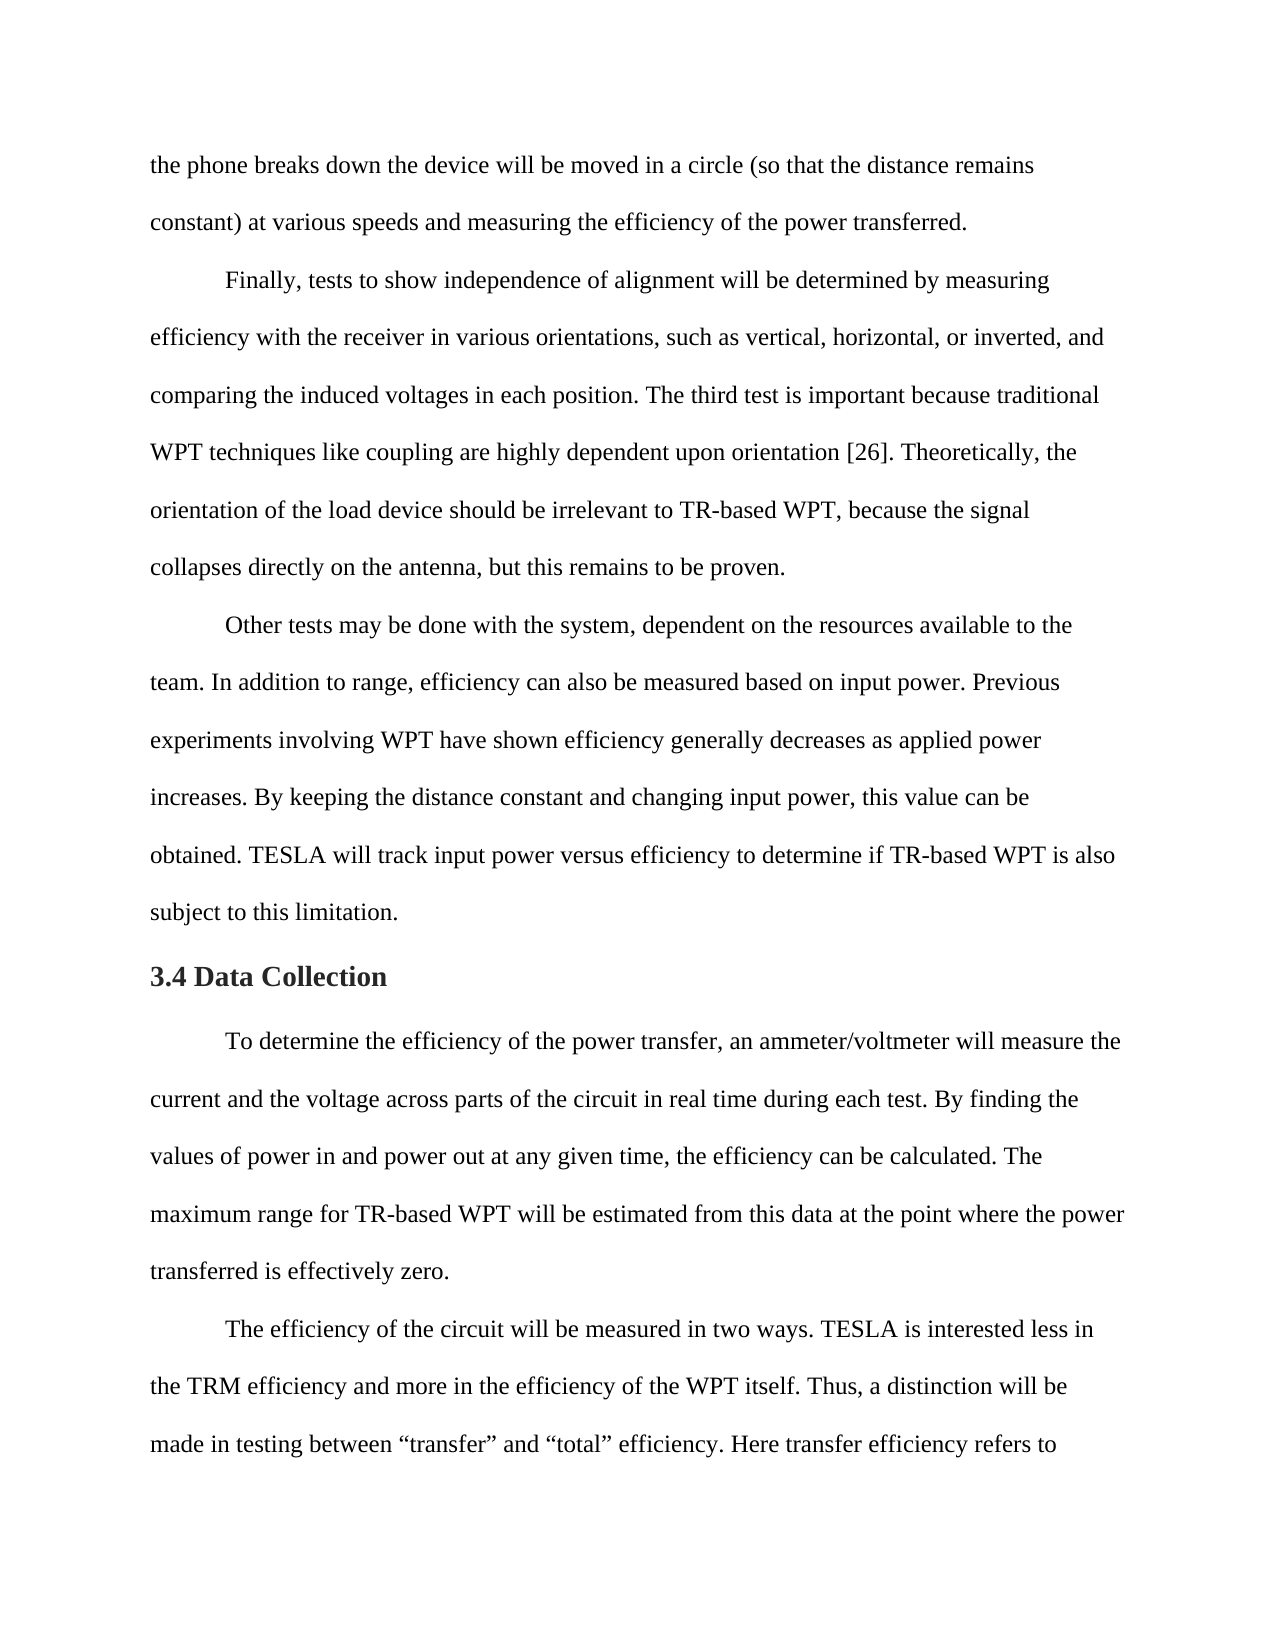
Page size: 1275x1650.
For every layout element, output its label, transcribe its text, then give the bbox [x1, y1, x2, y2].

text Finally, tests to show independence of alignment will be determined by measuring efficiency with the receiver in various orientations, such as vertical, horizontal, or inverted, and comparing the induced voltages in each position. The third test is important because traditional WPT techniques like coupling are highly dependent upon orientation [26]. Theoretically, the orientation of the load device should be irrelevant to TR-based WPT, because the signal collapses directly on the antenna, but this remains to be proven. [150, 265, 1125, 581]
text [150, 1314, 1125, 1457]
text Other tests may be done with the system, dependent on the resources available to the team. In addition to range, efficiency can also be measured based on input power. Previous experiments involving WPT have shown efficiency generally decreases as applied power increases. By keeping the distance constant and changing input power, this value can be obtained. TESLA will track input power versus efficiency to determine if TR-based WPT is also subject to this limitation. [150, 610, 1125, 926]
subtitle 3.4 Data Collection [150, 959, 1125, 993]
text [150, 150, 1125, 236]
text To determine the efficiency of the power transfer, an ammeter/voltmeter will measure the current and the voltage across parts of the circuit in real time during each test. By finding the values of power in and power out at any given time, the efficiency can be calculated. The maximum range for TR-based WPT will be estimated from this data at the point where the power transferred is effectively zero. [150, 1026, 1125, 1285]
